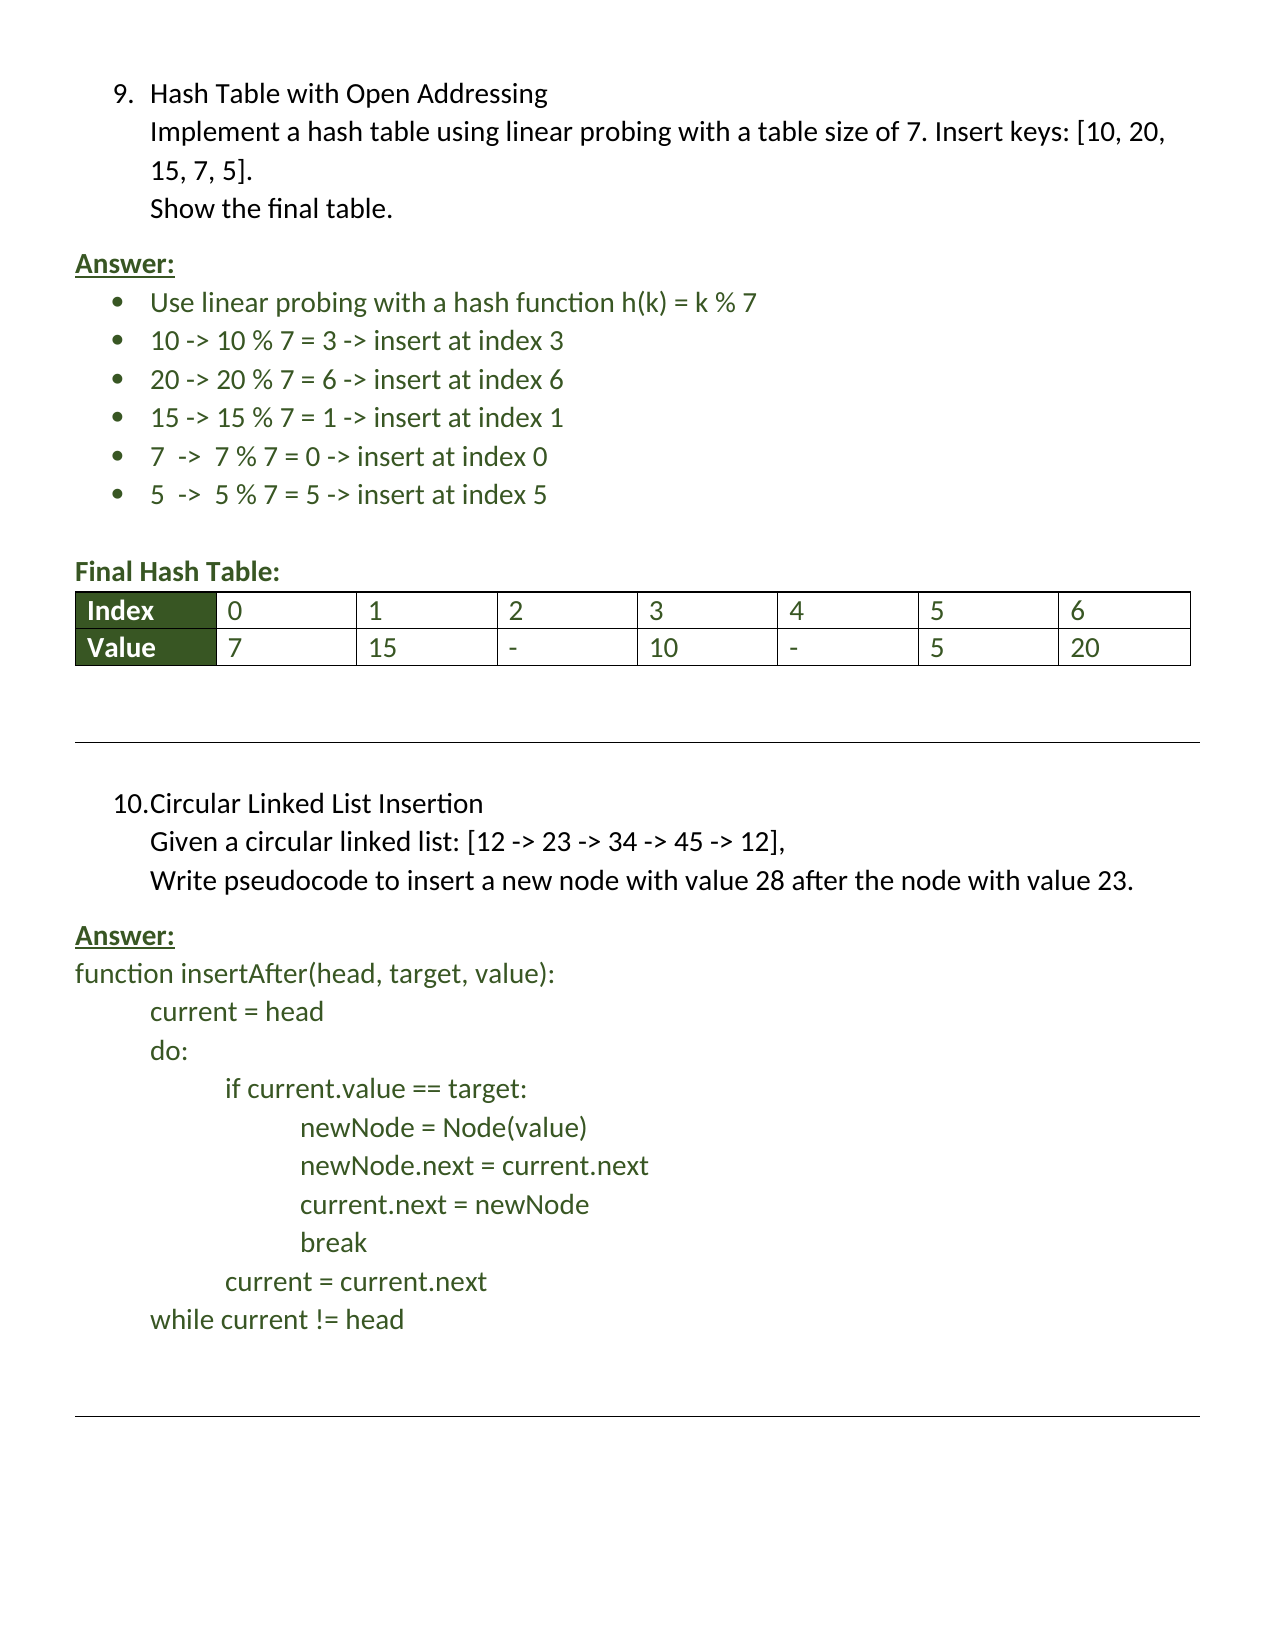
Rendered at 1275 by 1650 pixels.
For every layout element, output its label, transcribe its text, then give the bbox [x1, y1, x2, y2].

table_header Index [76, 593, 216, 628]
text do: [75, 1032, 1200, 1068]
text function insertAfter(head, target, value): [75, 955, 1200, 991]
text newNode.next = current.next [225, 1147, 1200, 1183]
text if current.value == target: [150, 1070, 1200, 1106]
table_header 5 [919, 593, 1058, 628]
table_cell Value [76, 629, 216, 665]
text Final Hash Table: [75, 553, 1200, 588]
list 5 -> 5 % 7 = 5 -> insert at index 5 [112, 476, 1200, 512]
list 10 -> 10 % 7 = 3 -> insert at index 3 [112, 322, 1200, 358]
list 15 -> 15 % 7 = 1 -> insert at index 1 [112, 399, 1200, 435]
list Hash Table with Open Addressing Implement a hash table using linear probing with a table size of 7. Insert keys: [10, 20, 15, 7, 5]. Show the final table. [112, 75, 1200, 226]
table_cell 10 [638, 629, 777, 665]
table_cell 5 [919, 629, 1058, 665]
table_header 6 [1059, 593, 1190, 628]
text while current != head [75, 1301, 1200, 1337]
text newNode = Node(value) [225, 1109, 1200, 1144]
text current.next = newNode [225, 1186, 1200, 1221]
table_header 1 [357, 593, 497, 628]
table_cell 15 [357, 629, 497, 665]
list 20 -> 20 % 7 = 6 -> insert at index 6 [112, 361, 1200, 396]
list Use linear probing with a hash function h(k) = k % 7 [112, 284, 1200, 319]
list Circular Linked List Insertion Given a circular linked list: [12 -> 23 -> 34 -> 45 -> 12], Write pseudocode to insert a new node with value 28 after the node with value 23. [112, 785, 1200, 897]
table_header 4 [778, 593, 918, 628]
list 7 -> 7 % 7 = 0 -> insert at index 0 [112, 438, 1200, 473]
table_cell 20 [1059, 629, 1190, 665]
text Answer: [75, 245, 1200, 281]
text break [225, 1224, 1200, 1260]
table_cell 7 [217, 629, 356, 665]
table_cell - [498, 629, 637, 665]
text Answer: [75, 917, 1200, 952]
text current = head [75, 993, 1200, 1029]
table_header 0 [217, 593, 356, 628]
table_header 3 [638, 593, 777, 628]
table_cell - [778, 629, 918, 665]
table_header 2 [498, 593, 637, 628]
text current = current.next [150, 1263, 1200, 1298]
